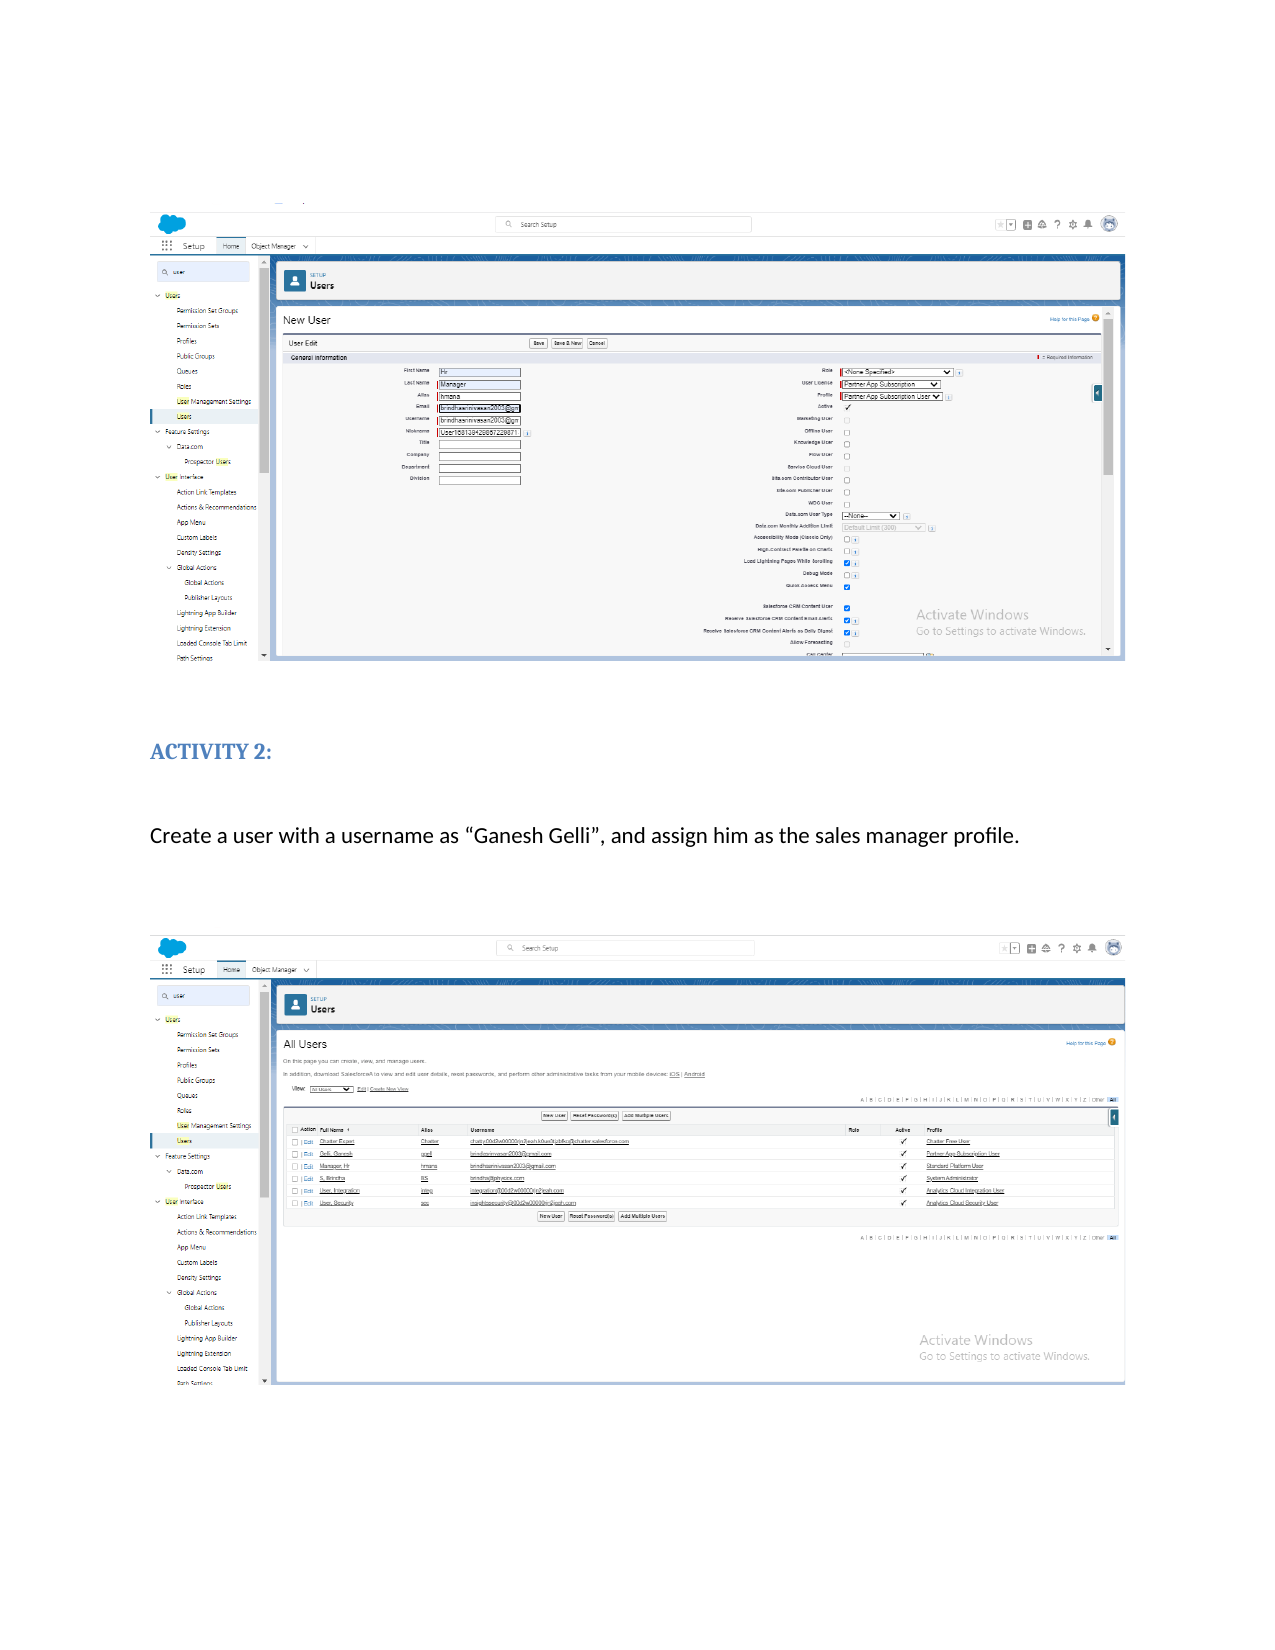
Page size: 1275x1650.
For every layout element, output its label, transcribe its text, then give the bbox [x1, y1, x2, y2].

picture [150, 203, 1125, 661]
picture [150, 927, 1125, 1385]
subtitle ACTIVITY 2: [150, 738, 1125, 765]
text Create a user with a username as “Ganesh Gelli”, and assign him as the sales manager profile. [150, 822, 1125, 850]
